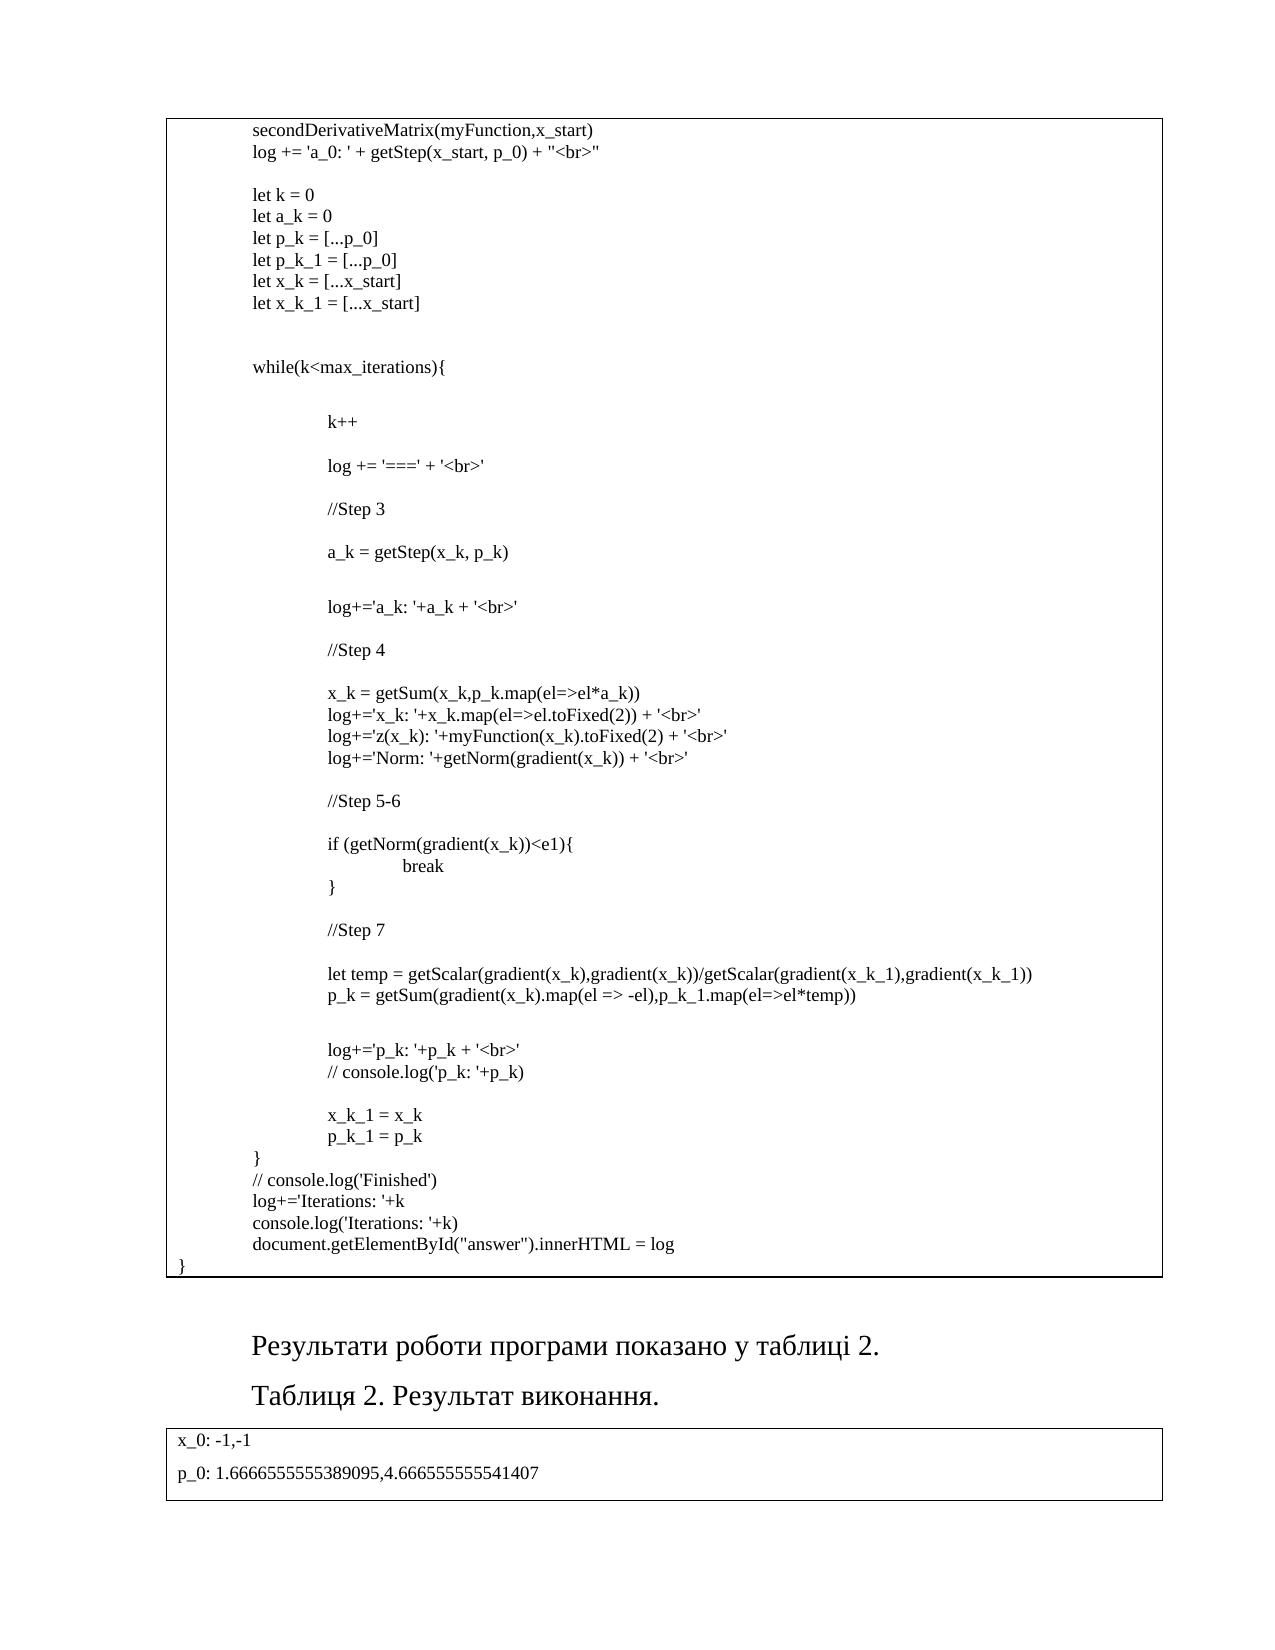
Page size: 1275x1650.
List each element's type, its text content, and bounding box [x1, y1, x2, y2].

text Результати роботи програми показано у таблиці 2. [177, 1328, 1186, 1361]
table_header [167, 1429, 1162, 1500]
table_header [167, 119, 1162, 1276]
text Таблиця 2. Результат виконання. [177, 1378, 1186, 1412]
